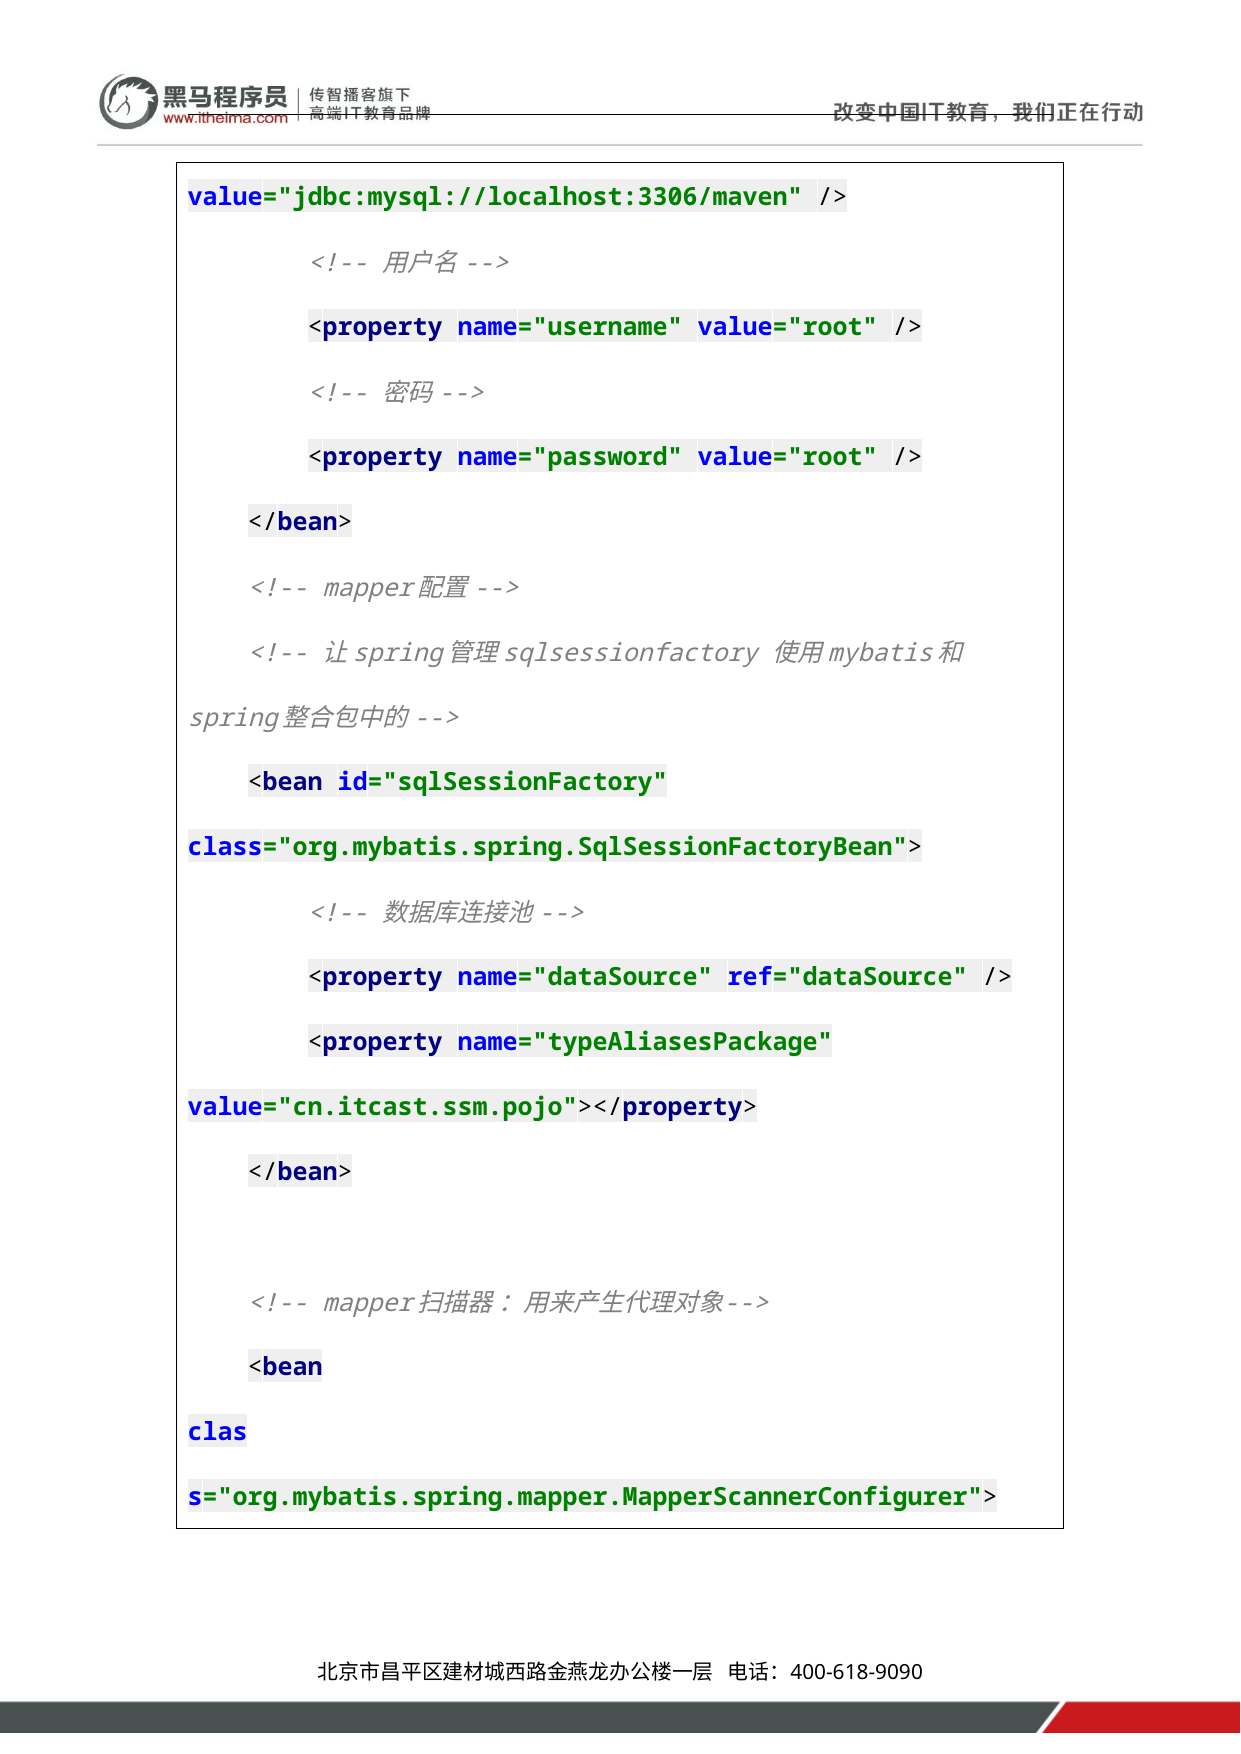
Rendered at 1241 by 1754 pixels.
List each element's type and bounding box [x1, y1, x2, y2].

picture [0, 1643, 1241, 1733]
picture [0, 3, 1241, 153]
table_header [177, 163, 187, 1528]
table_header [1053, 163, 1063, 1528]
